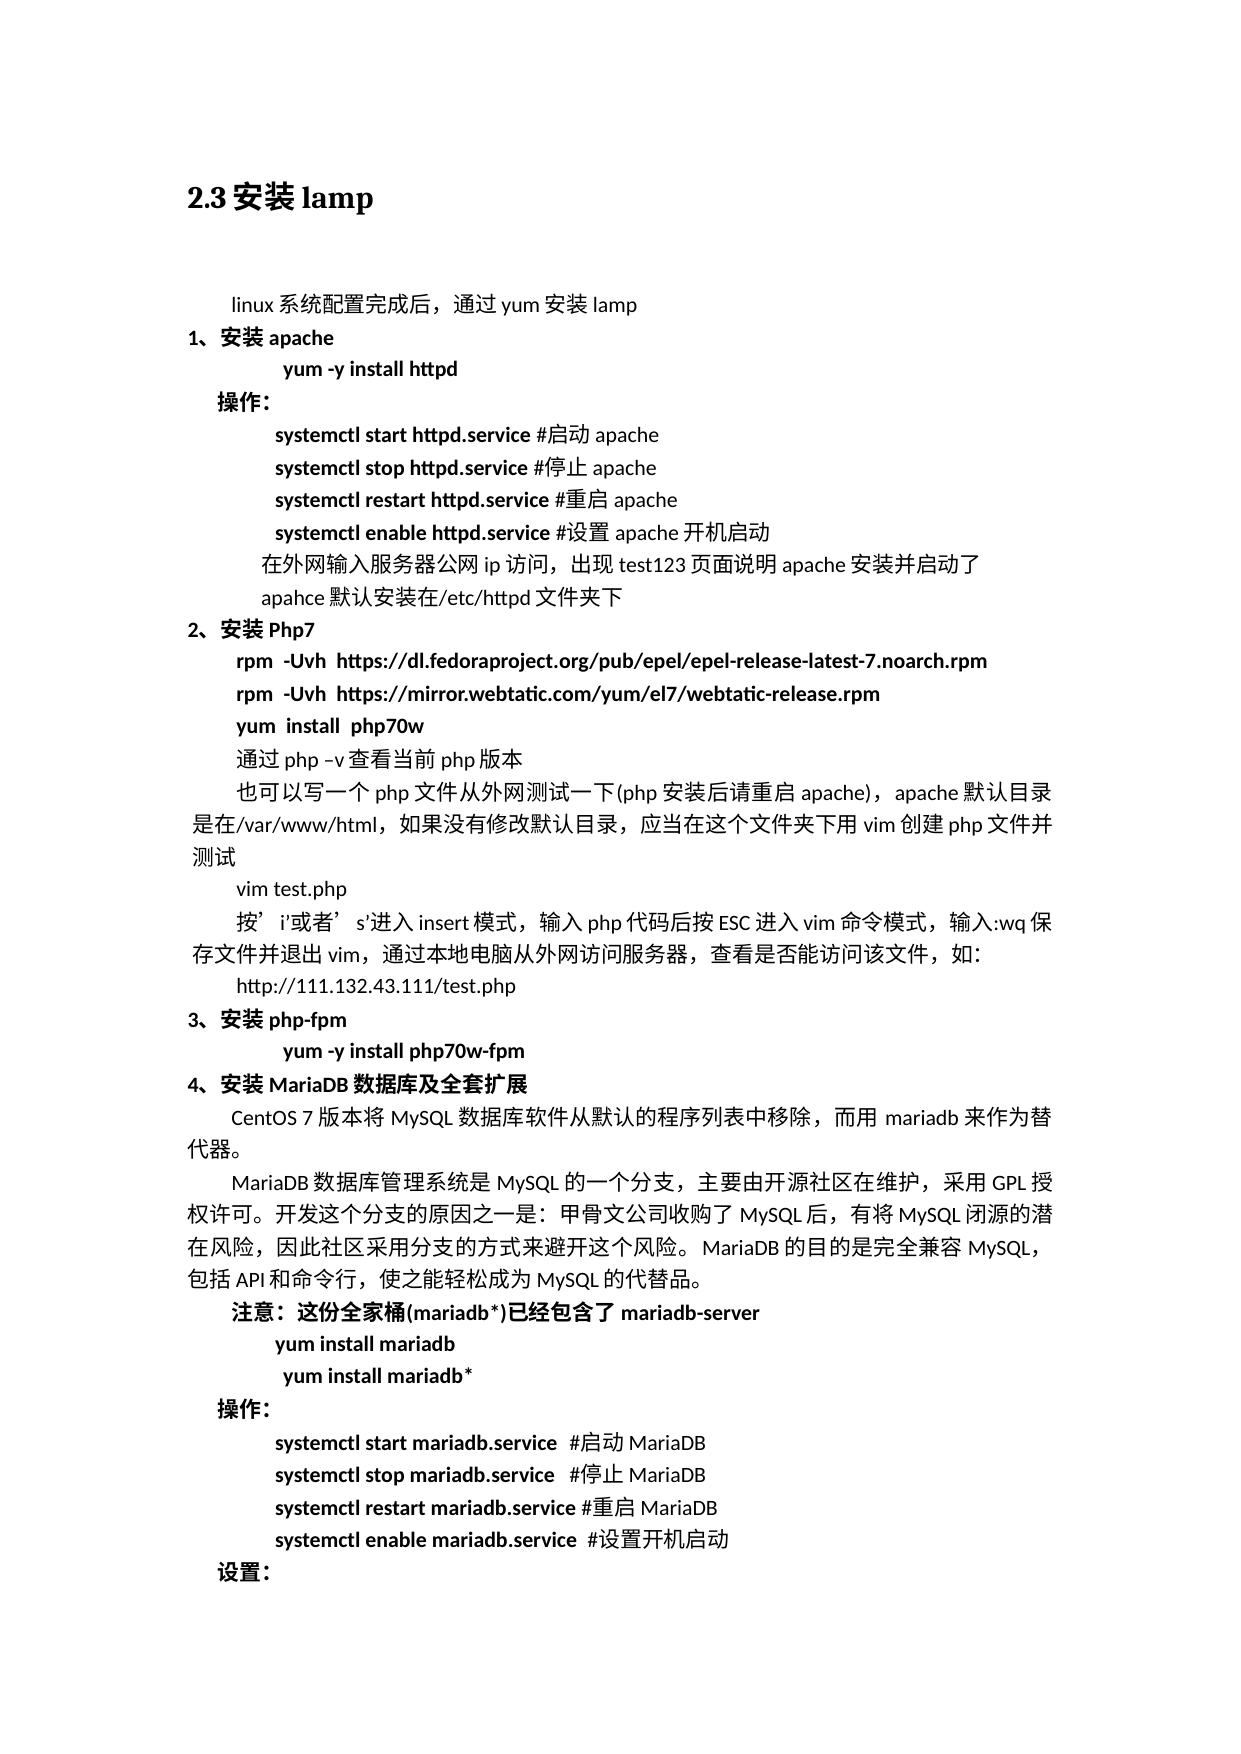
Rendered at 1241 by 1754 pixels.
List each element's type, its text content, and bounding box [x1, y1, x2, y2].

text 2、安装Php7 [187, 612, 1053, 644]
text http://111.132.43.111/test.php [192, 969, 1053, 1002]
text 操作： [187, 384, 1053, 417]
text MariaDB数据库管理系统是MySQL的一个分支，主要由开源社区在维护，采用GPL授权许可。开发这个分支的原因之一是：甲骨文公司收购了MySQL后，有将MySQL闭源的潜在风险，因此社区采用分支的方式来避开这个风险。MariaDB的目的是完全兼容MySQL，包括API和命令行，使之能轻松成为MySQL的代替品。 [187, 1164, 1053, 1294]
text yum -y install httpd [187, 352, 1053, 384]
text 4、安装MariaDB数据库及全套扩展 [187, 1067, 1053, 1099]
text systemctl enable mariadb.service #设置开机启动 [275, 1522, 1053, 1554]
text 也可以写一个php文件从外网测试一下(php安装后请重启apache)，apache默认目录是在/var/www/html，如果没有修改默认目录，应当在这个文件夹下用vim创建php文件并测试 [192, 774, 1053, 872]
text vim test.php [192, 872, 1053, 904]
text 3、安装php-fpm [187, 1002, 1053, 1034]
text systemctl start mariadb.service #启动MariaDB [275, 1424, 1053, 1457]
text yum install php70w [192, 709, 1053, 742]
text systemctl enable httpd.service #设置apache开机启动 [275, 514, 1053, 547]
text systemctl restart mariadb.service #重启MariaDB [275, 1489, 1053, 1522]
text 通过php –v查看当前php版本 [192, 742, 1053, 774]
text yum install mariadb* [187, 1359, 1053, 1392]
text systemctl start httpd.service #启动apache [275, 417, 1053, 449]
text 设置： [187, 1554, 1053, 1587]
text linux系统配置完成后，通过yum安装lamp [187, 287, 1053, 319]
text CentOS 7 版本将 MySQL 数据库软件从默认的程序列表中移除，而用 mariadb 来作为替代器。 [187, 1099, 1053, 1164]
text systemctl restart httpd.service #重启apache [275, 482, 1053, 514]
text 在外网输入服务器公网ip访问，出现test123页面说明apache安装并启动了 [187, 547, 1053, 579]
text 操作： [187, 1392, 1053, 1424]
text yum -y install php70w-fpm [187, 1034, 1053, 1067]
text apahce默认安装在/etc/httpd文件夹下 [187, 579, 1053, 612]
text systemctl stop httpd.service #停止apache [275, 449, 1053, 482]
text 1、安装apache [187, 319, 1053, 352]
text systemctl stop mariadb.service #停止MariaDB [275, 1457, 1053, 1489]
text 按’i’或者’s’进入insert模式，输入php代码后按ESC进入vim命令模式，输入:wq保存文件并退出vim，通过本地电脑从外网访问服务器，查看是否能访问该文件，如： [192, 904, 1053, 969]
subtitle 2.3安装lamp [187, 162, 1053, 227]
text rpm -Uvh https://dl.fedoraproject.org/pub/epel/epel-release-latest-7.noarch.rpm rpm -Uvh https://mirror.webtatic.com/yum/el7/webtatic-release.rpm [236, 644, 1053, 709]
text 注意：这份全家桶(mariadb*)已经包含了mariadb-server [187, 1294, 1053, 1327]
text yum install mariadb [231, 1327, 1053, 1359]
